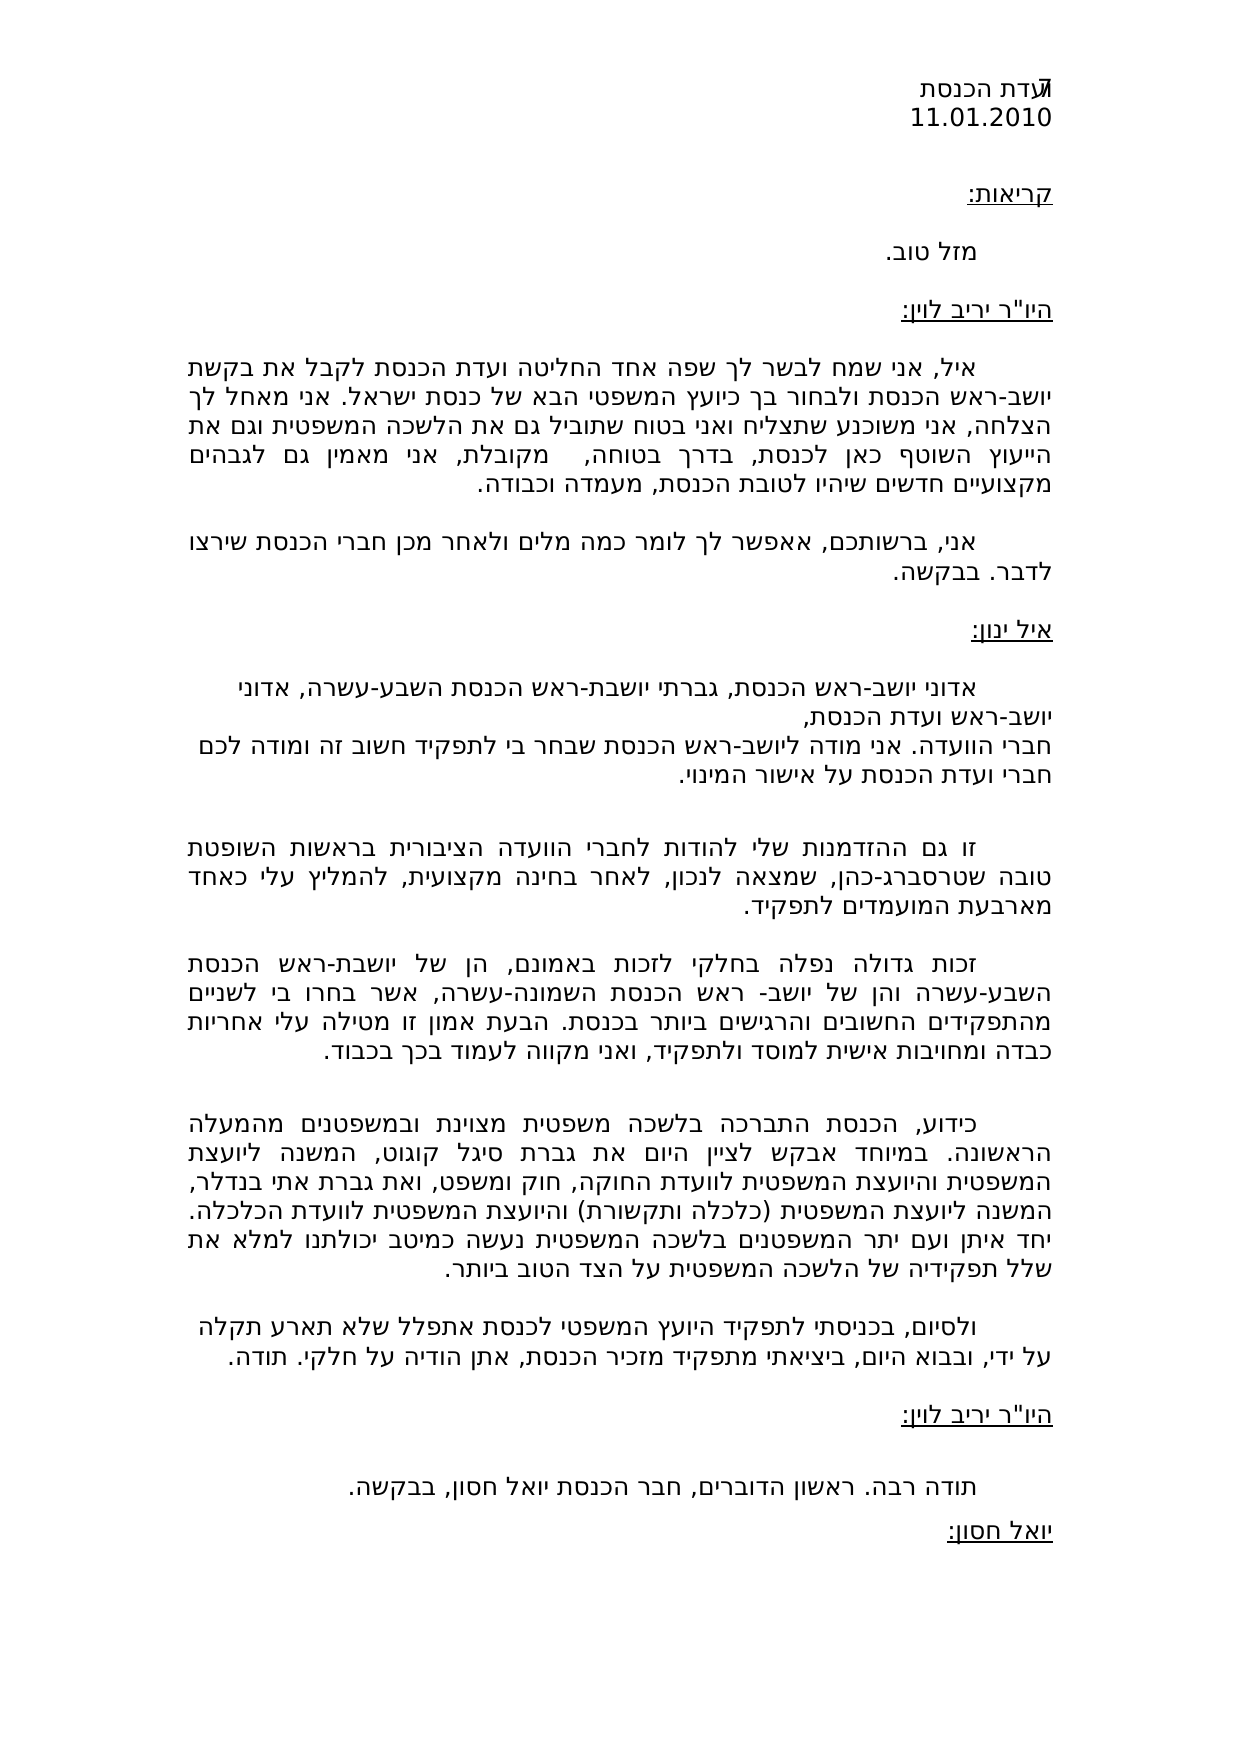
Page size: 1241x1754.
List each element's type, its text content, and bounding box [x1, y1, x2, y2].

text יואל חסון: [187, 1516, 1053, 1545]
text זו גם ההזדמנות שלי להודות לחברי הוועדה הציבורית בראשות השופטת טובה שטרסברג-כהן, שמצאה לנכון, לאחר בחינה מקצועית, להמליץ עלי כאחד מארבעת המועמדים לתפקיד. [187, 833, 1053, 920]
text אדוני יושב-ראש הכנסת, גברתי יושבת-ראש הכנסת השבע-עשרה, אדוני יושב-ראש ועדת הכנסת, [187, 673, 1053, 731]
text היו"ר יריב לוין: [187, 266, 1053, 324]
text תודה רבה. ראשון הדוברים, חבר הכנסת יואל חסון, בבקשה. [187, 1472, 1053, 1501]
text איל, אני שמח לבשר לך שפה אחד החליטה ועדת הכנסת לקבל את בקשת יושב-ראש הכנסת ולבחור בך כיועץ המשפטי הבא של כנסת ישראל. אני מאחל לך הצלחה, אני משוכנע שתצליח ואני בטוח שתוביל גם את הלשכה המשפטית וגם את הייעוץ השוטף כאן לכנסת, בדרך בטוחה, מקובלת, אני מאמין גם לגבהים מקצועיים חדשים שיהיו לטובת הכנסת, מעמדה וכבודה. [187, 353, 1053, 499]
text מזל טוב. [187, 237, 1053, 266]
text איל ינון: [187, 586, 1053, 644]
text זכות גדולה נפלה בחלקי לזכות באמונם, הן של יושבת-ראש הכנסת השבע-עשרה והן של יושב- ראש הכנסת השמונה-עשרה, אשר בחרו בי לשניים מהתפקידים החשובים והרגישים ביותר בכנסת. הבעת אמון זו מטילה עלי אחריות כבדה ומחויבות אישית למוסד ולתפקיד, ואני מקווה לעמוד בכך בכבוד. [187, 949, 1053, 1066]
text כידוע, הכנסת התברכה בלשכה משפטית מצוינת ובמשפטנים מהמעלה הראשונה. במיוחד אבקש לציין היום את גברת סיגל קוגוט, המשנה ליועצת המשפטית והיועצת המשפטית לוועדת החוקה, חוק ומשפט, ואת גברת אתי בנדלר, המשנה ליועצת המשפטית (כלכלה ותקשורת) והיועצת המשפטית לוועדת הכלכלה. יחד איתן ועם יתר המשפטנים בלשכה המשפטית נעשה כמיטב יכולתנו למלא את שלל תפקידיה של הלשכה המשפטית על הצד הטוב ביותר. [187, 1109, 1053, 1284]
text קריאות: [187, 179, 1053, 208]
text היו"ר יריב לוין: [187, 1371, 1053, 1429]
text אני, ברשותכם, אאפשר לך לומר כמה מלים ולאחר מכן חברי הכנסת שירצו לדבר. בבקשה. [187, 527, 1053, 586]
text ולסיום, בכניסתי לתפקיד היועץ המשפטי לכנסת אתפלל שלא תארע תקלה על ידי, ובבוא היום, ביציאתי מתפקיד מזכיר הכנסת, אתן הודיה על חלקי. תודה. [187, 1312, 1053, 1371]
text חברי הוועדה. אני מודה ליושב-ראש הכנסת שבחר בי לתפקיד חשוב זה ומודה לכם חברי ועדת הכנסת על אישור המינוי. [187, 731, 1053, 789]
